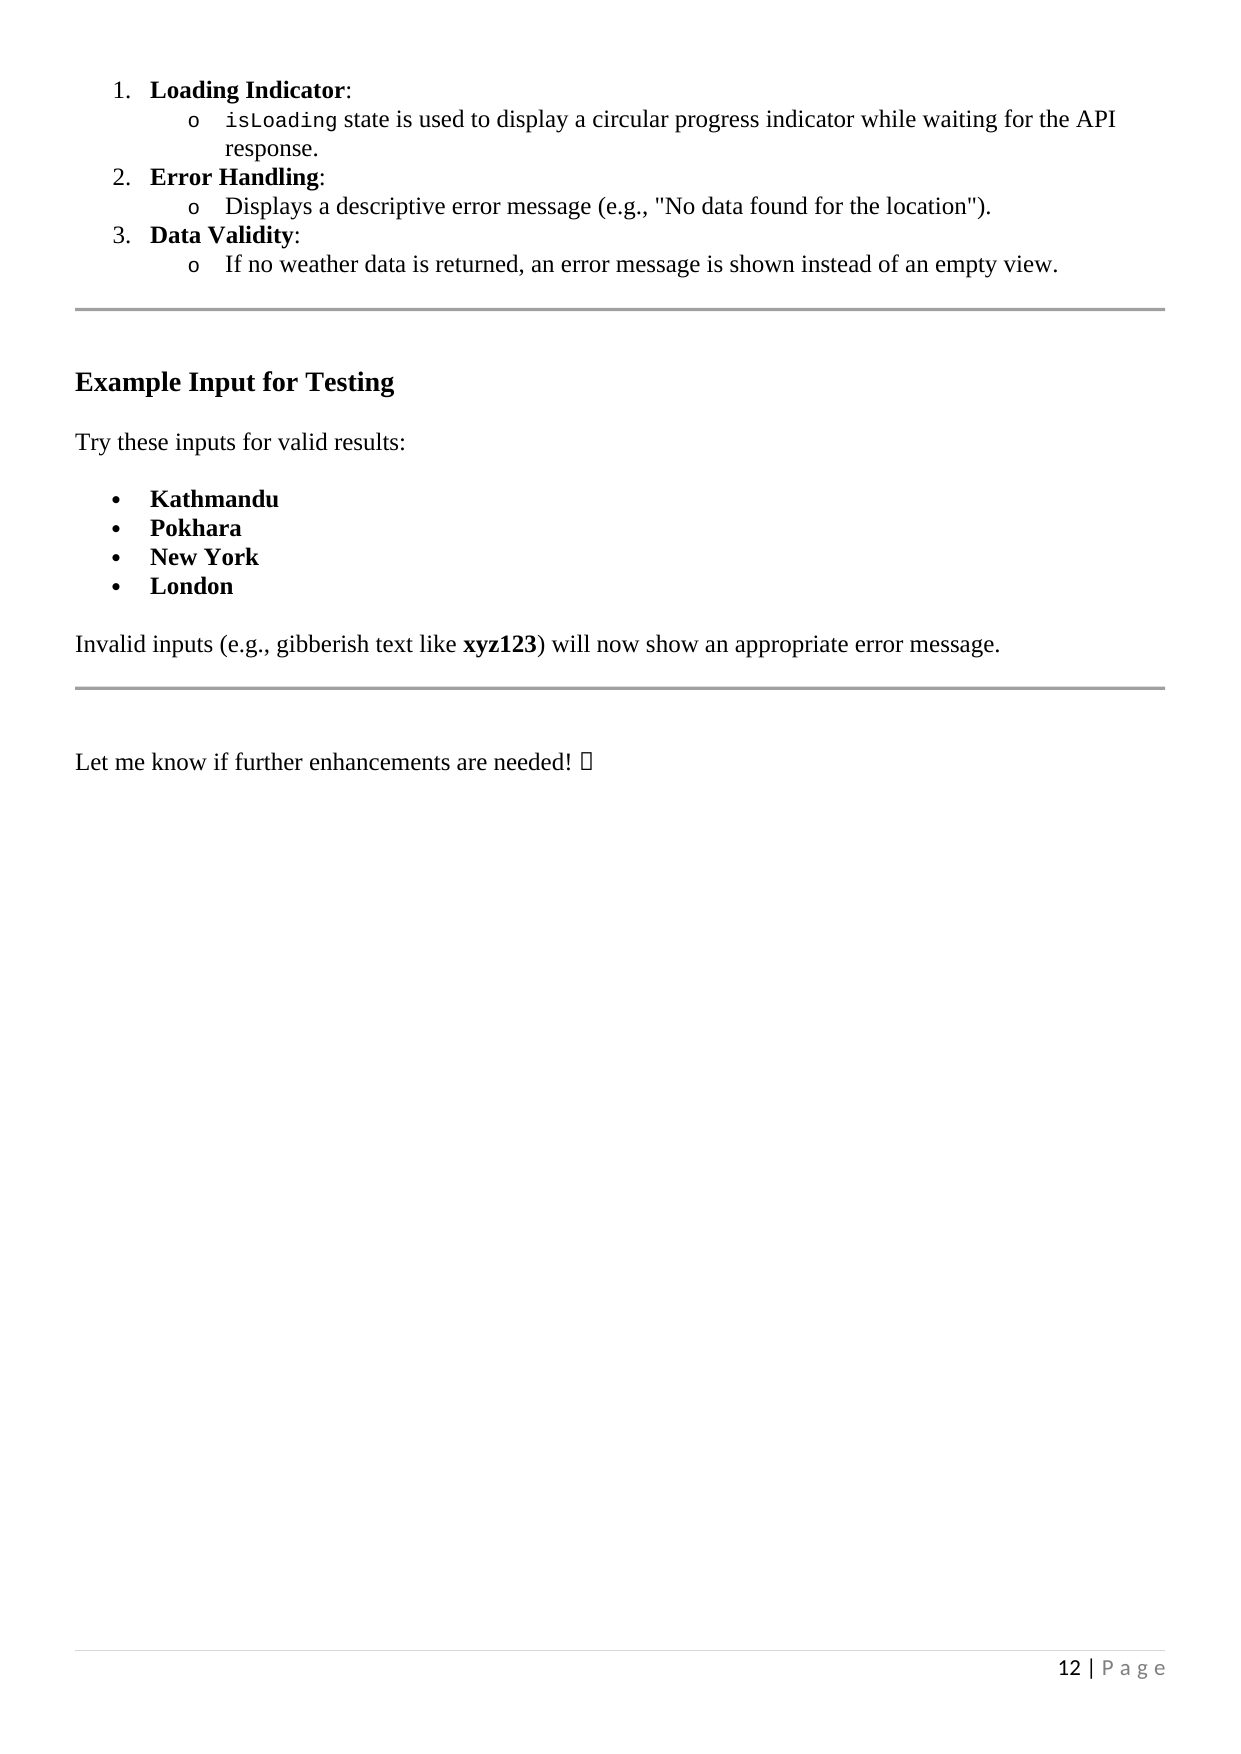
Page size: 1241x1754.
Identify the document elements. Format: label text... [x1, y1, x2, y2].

text Try these inputs for valid results: [75, 427, 1165, 455]
list Displays a descriptive error message (e.g., "No data found for the location"). [187, 191, 1165, 220]
text Let me know if further enhancements are needed! 🚀 [75, 744, 1165, 778]
list London [112, 571, 1165, 599]
list If no weather data is returned, an error message is shown instead of an empty view. [187, 249, 1165, 279]
text Invalid inputs (e.g., gibberish text like xyz123) will now show an appropriate error message. [75, 629, 1165, 657]
list Pokhara [112, 513, 1165, 542]
list Error Handling: [112, 162, 1165, 191]
list isLoading state is used to display a circular progress indicator while waiting for the API response. [187, 104, 1165, 162]
list New York [112, 542, 1165, 571]
text Example Input for Testing [75, 365, 1165, 397]
list Data Validity: [112, 220, 1165, 249]
list Loading Indicator: [112, 75, 1165, 104]
list Kathmandu [112, 484, 1165, 513]
